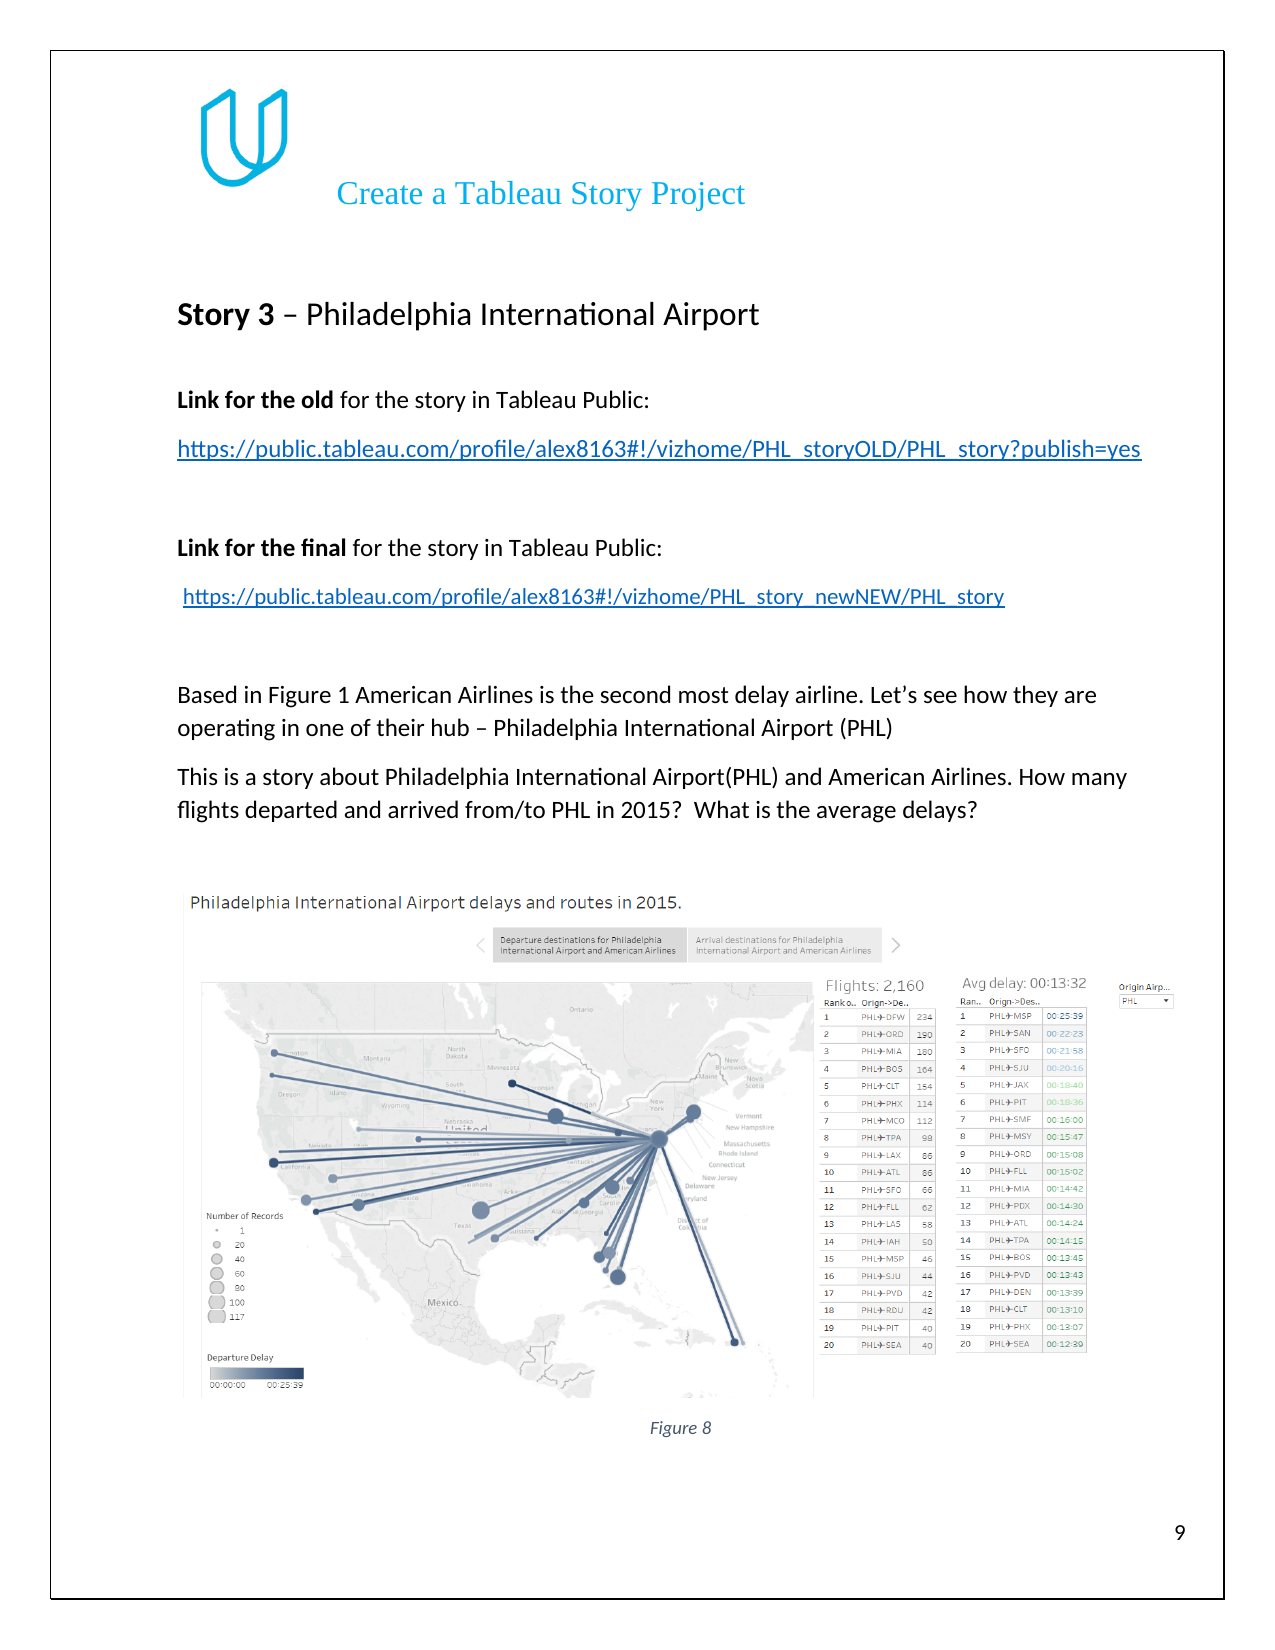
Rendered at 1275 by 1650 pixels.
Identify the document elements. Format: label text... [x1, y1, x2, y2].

text https://public.tableau.com/profile/alex8163#!/vizhome/PHL_story_newNEW/PHL_story [177, 582, 1186, 610]
subtitle Story 3 – Philadelphia International Airport [177, 293, 1186, 334]
text Link for the final for the story in Tableau Public: [177, 533, 1186, 563]
text This is a story about Philadelphia International Airport(PHL) and American Airlines. How many flights departed and arrived from/to PHL in 2015? What is the average delays? [177, 761, 1186, 825]
text Link for the old for the story in Tableau Public: [177, 384, 1186, 414]
picture [177, 893, 1187, 1398]
picture [177, 75, 312, 204]
text Figure 8 [177, 1416, 1186, 1439]
text https://public.tableau.com/profile/alex8163#!/vizhome/PHL_storyOLD/PHL_story?publish=yes [177, 433, 1186, 464]
text Based in Figure 1 American Airlines is the second most delay airline. Let’s see how they are operating in one of their hub – Philadelphia International Airport (PHL) [177, 679, 1186, 742]
